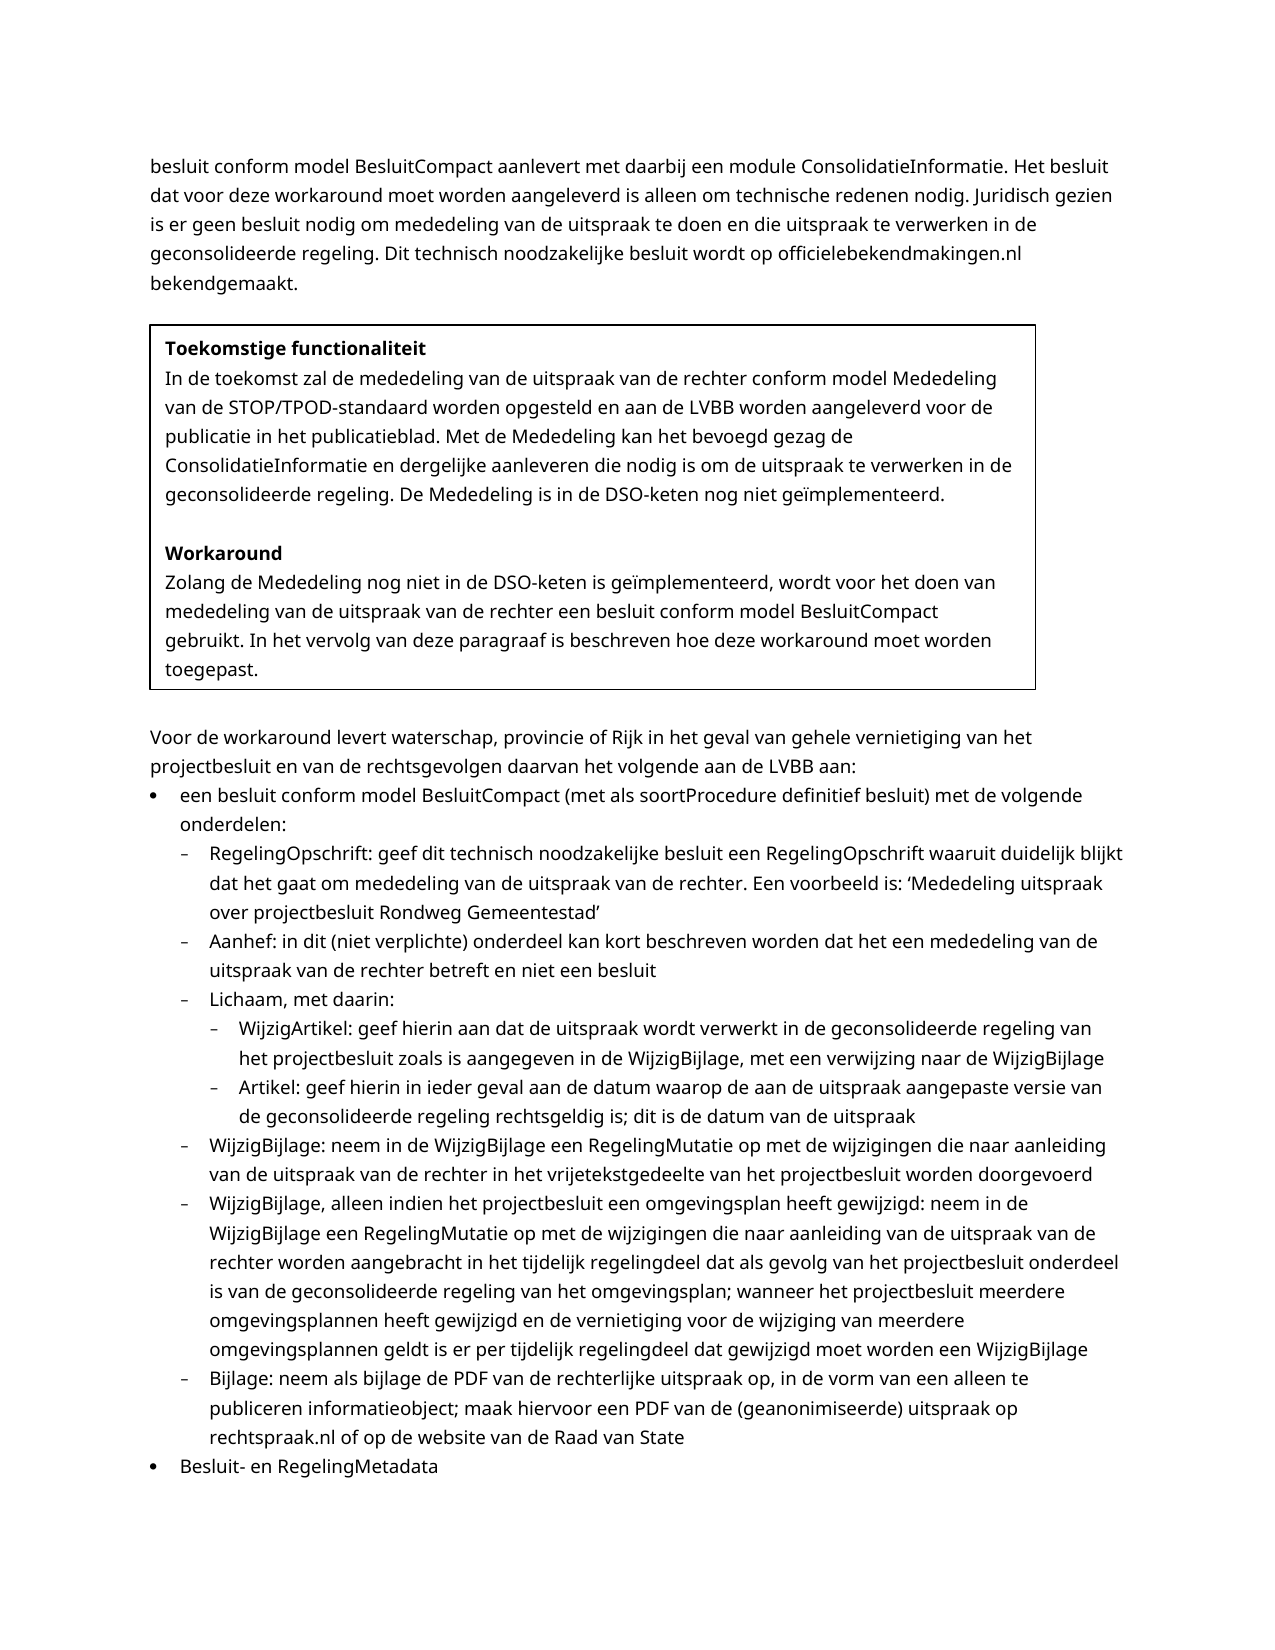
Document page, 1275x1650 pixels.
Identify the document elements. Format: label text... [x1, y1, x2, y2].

text Lichaam, met daarin: [179, 983, 1125, 1012]
text WijzigArtikel: geef hierin aan dat de uitspraak wordt verwerkt in de geconsolideerde regeling van het projectbesluit zoals is aangegeven in de WijzigBijlage, met een verwijzing naar de WijzigBijlage [209, 1012, 1125, 1071]
text Besluit- en RegelingMetadata [150, 1450, 1125, 1479]
text RegelingOpschrift: geef dit technisch noodzakelijke besluit een RegelingOpschrift waaruit duidelijk blijkt dat het gaat om mededeling van de uitspraak van de rechter. Een voorbeeld is: ‘Mededeling uitspraak over projectbesluit Rondweg Gemeentestad’ [179, 837, 1125, 925]
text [150, 150, 1125, 296]
text WijzigBijlage: neem in de WijzigBijlage een RegelingMutatie op met de wijzigingen die naar aanleiding van de uitspraak van de rechter in het vrijetekstgedeelte van het projectbesluit worden doorgevoerd [179, 1129, 1125, 1187]
text Voor de workaround levert waterschap, provincie of Rijk in het geval van gehele vernietiging van het projectbesluit en van de rechtsgevolgen daarvan het volgende aan de LVBB aan: [150, 721, 1125, 779]
text WijzigBijlage, alleen indien het projectbesluit een omgevingsplan heeft gewijzigd: neem in de WijzigBijlage een RegelingMutatie op met de wijzigingen die naar aanleiding van de uitspraak van de rechter worden aangebracht in het tijdelijk regelingdeel dat als gevolg van het projectbesluit onderdeel is van de geconsolideerde regeling van het omgevingsplan; wanneer het projectbesluit meerdere omgevingsplannen heeft gewijzigd en de vernietiging voor de wijziging van meerdere omgevingsplannen geldt is er per tijdelijk regelingdeel dat gewijzigd moet worden een WijzigBijlage [179, 1187, 1125, 1362]
text Aanhef: in dit (niet verplichte) onderdeel kan kort beschreven worden dat het een mededeling van de uitspraak van de rechter betreft en niet een besluit [179, 925, 1125, 983]
text Bijlage: neem als bijlage de PDF van de rechterlijke uitspraak op, in de vorm van een alleen te publiceren informatieobject; maak hiervoor een PDF van de (geanonimiseerde) uitspraak op rechtspraak.nl of op de website van de Raad van State [179, 1362, 1125, 1450]
text Artikel: geef hierin in ieder geval aan de datum waarop de aan de uitspraak aangepaste versie van de geconsolideerde regeling rechtsgeldig is; dit is de datum van de uitspraak [209, 1071, 1125, 1129]
text een besluit conform model BesluitCompact (met als soortProcedure definitief besluit) met de volgende onderdelen: [150, 779, 1125, 837]
